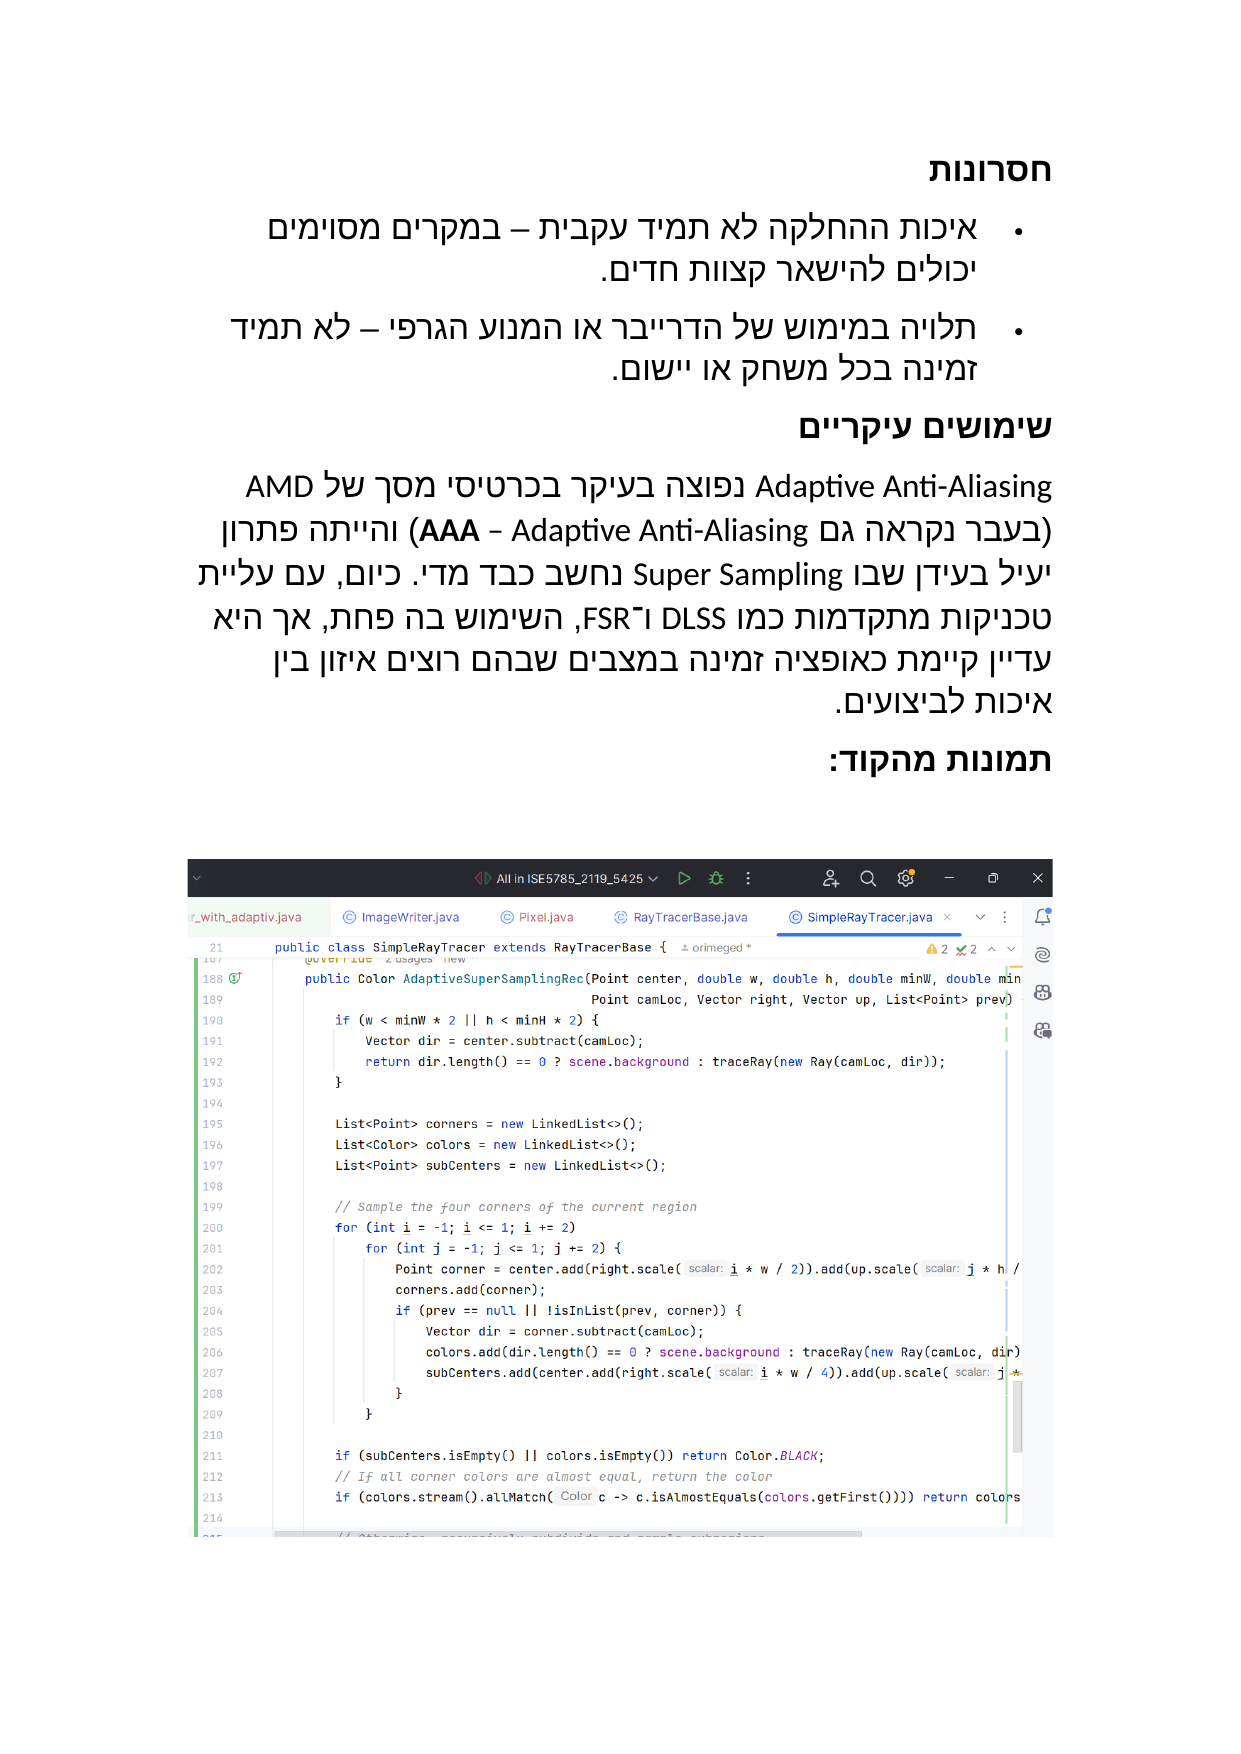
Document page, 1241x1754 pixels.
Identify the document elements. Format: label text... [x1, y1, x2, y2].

text שימושים עיקריים [187, 407, 1053, 446]
list תלויה במימוש של הדרייבר או המנוע הגרפי – לא תמיד זמינה בכל משחק או יישום. [187, 308, 1015, 388]
text Adaptive Anti-Aliasing נפוצה בעיקר בכרטיסי מסך של AMD (בעבר נקראה גם AAA – Adaptive Anti-Aliasing) והייתה פתרון יעיל בעידן שבו Super Sampling נחשב כבד מדי. כיום, עם עליית טכניקות מתקדמות כמו DLSS ו־FSR, השימוש בה פחת, אך היא עדיין קיימת כאופציה זמינה במצבים שבהם רוצים איזון בין איכות לביצועים. [187, 465, 1053, 720]
text חסרונות [187, 150, 1053, 188]
picture [187, 859, 1053, 1537]
text תמונות מהקוד: [187, 740, 1053, 778]
list איכות ההחלקה לא תמיד עקבית – במקרים מסוימים יכולים להישאר קצוות חדים. [187, 208, 1015, 288]
